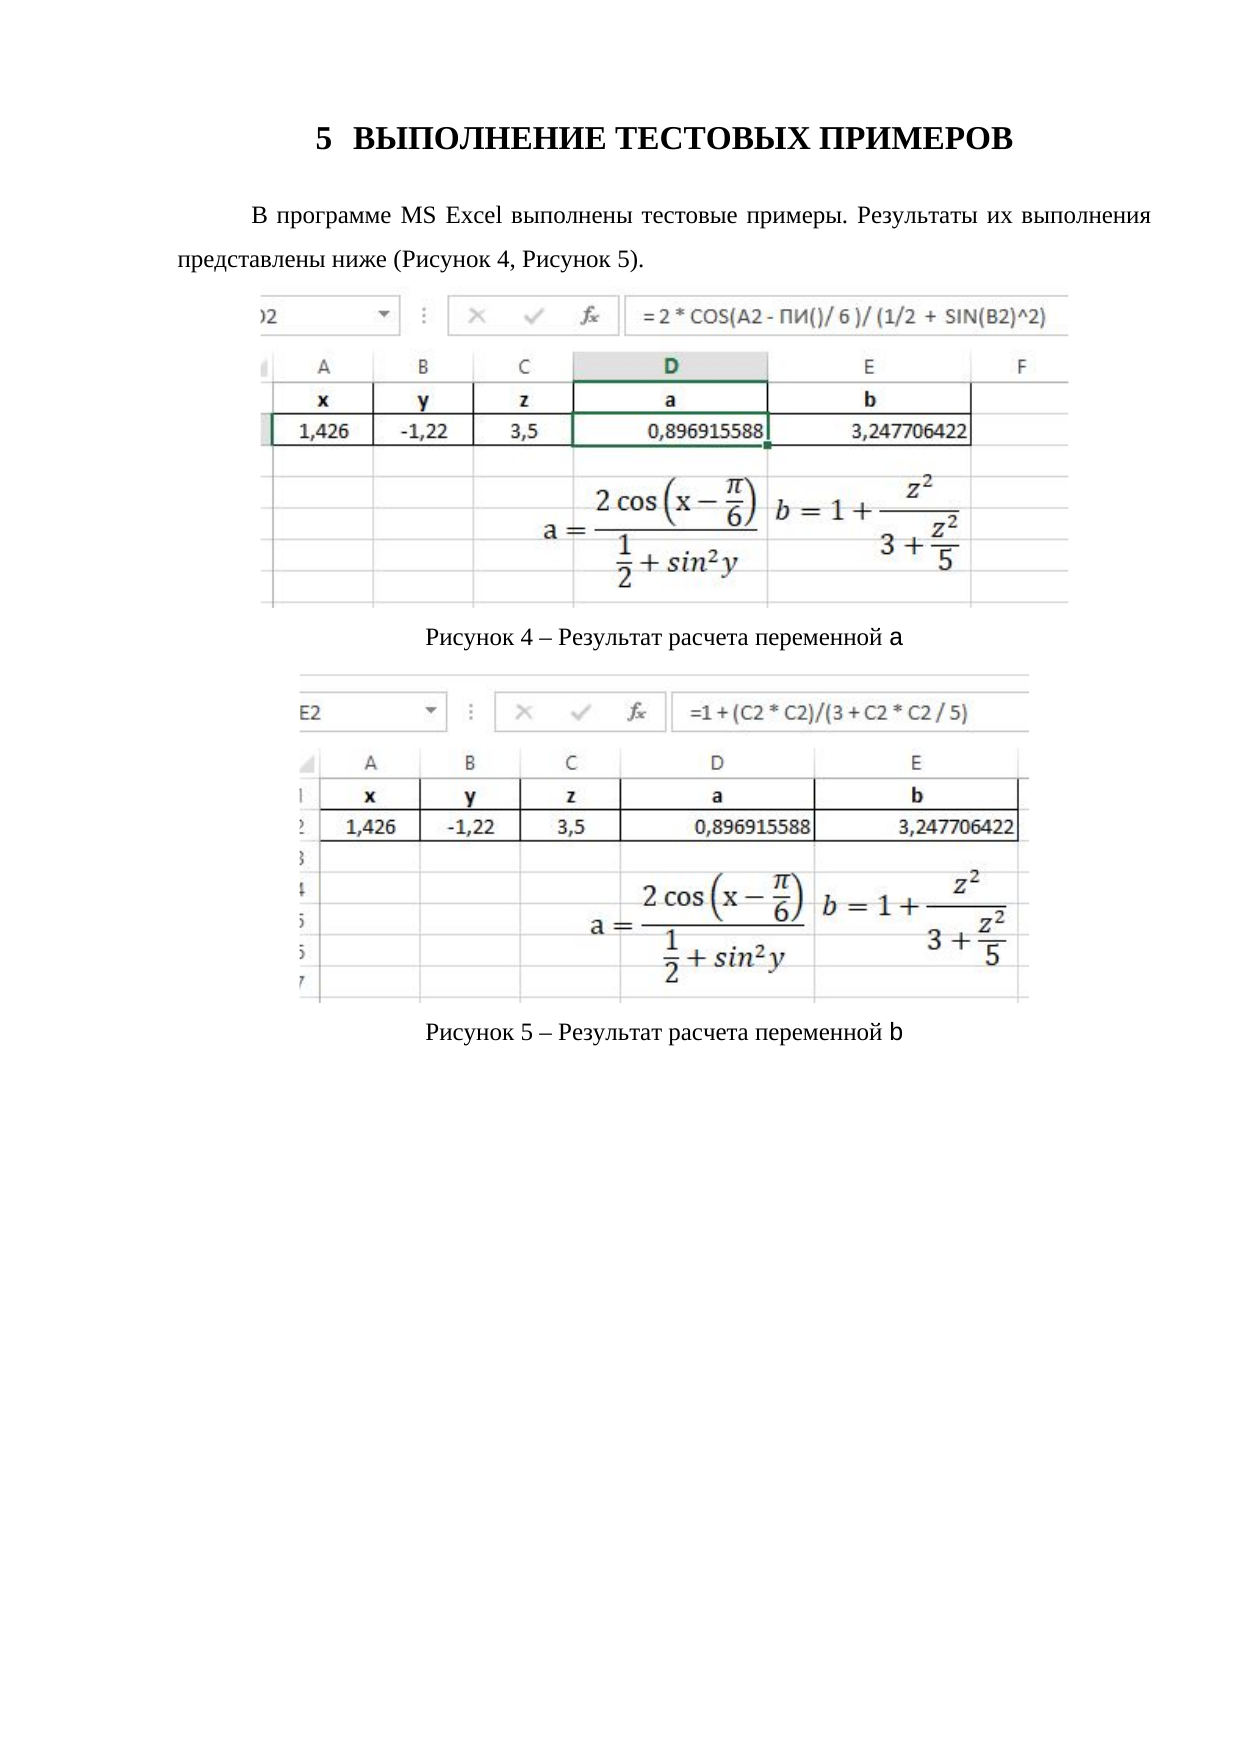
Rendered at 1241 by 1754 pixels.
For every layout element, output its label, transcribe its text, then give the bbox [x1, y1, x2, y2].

text Рисунок 4 – Результат расчета переменной a [177, 622, 1152, 652]
picture [299, 673, 1030, 1003]
text Рисунок 5 – Результат расчета переменной b [177, 1017, 1152, 1048]
text Выполнение тестовых примеров [177, 118, 1152, 156]
picture [260, 286, 1069, 608]
text В программе MS Excel выполнены тестовые примеры. Результаты их выполнения представлены ниже (Рисунок 4, Рисунок 5). [177, 201, 1152, 272]
